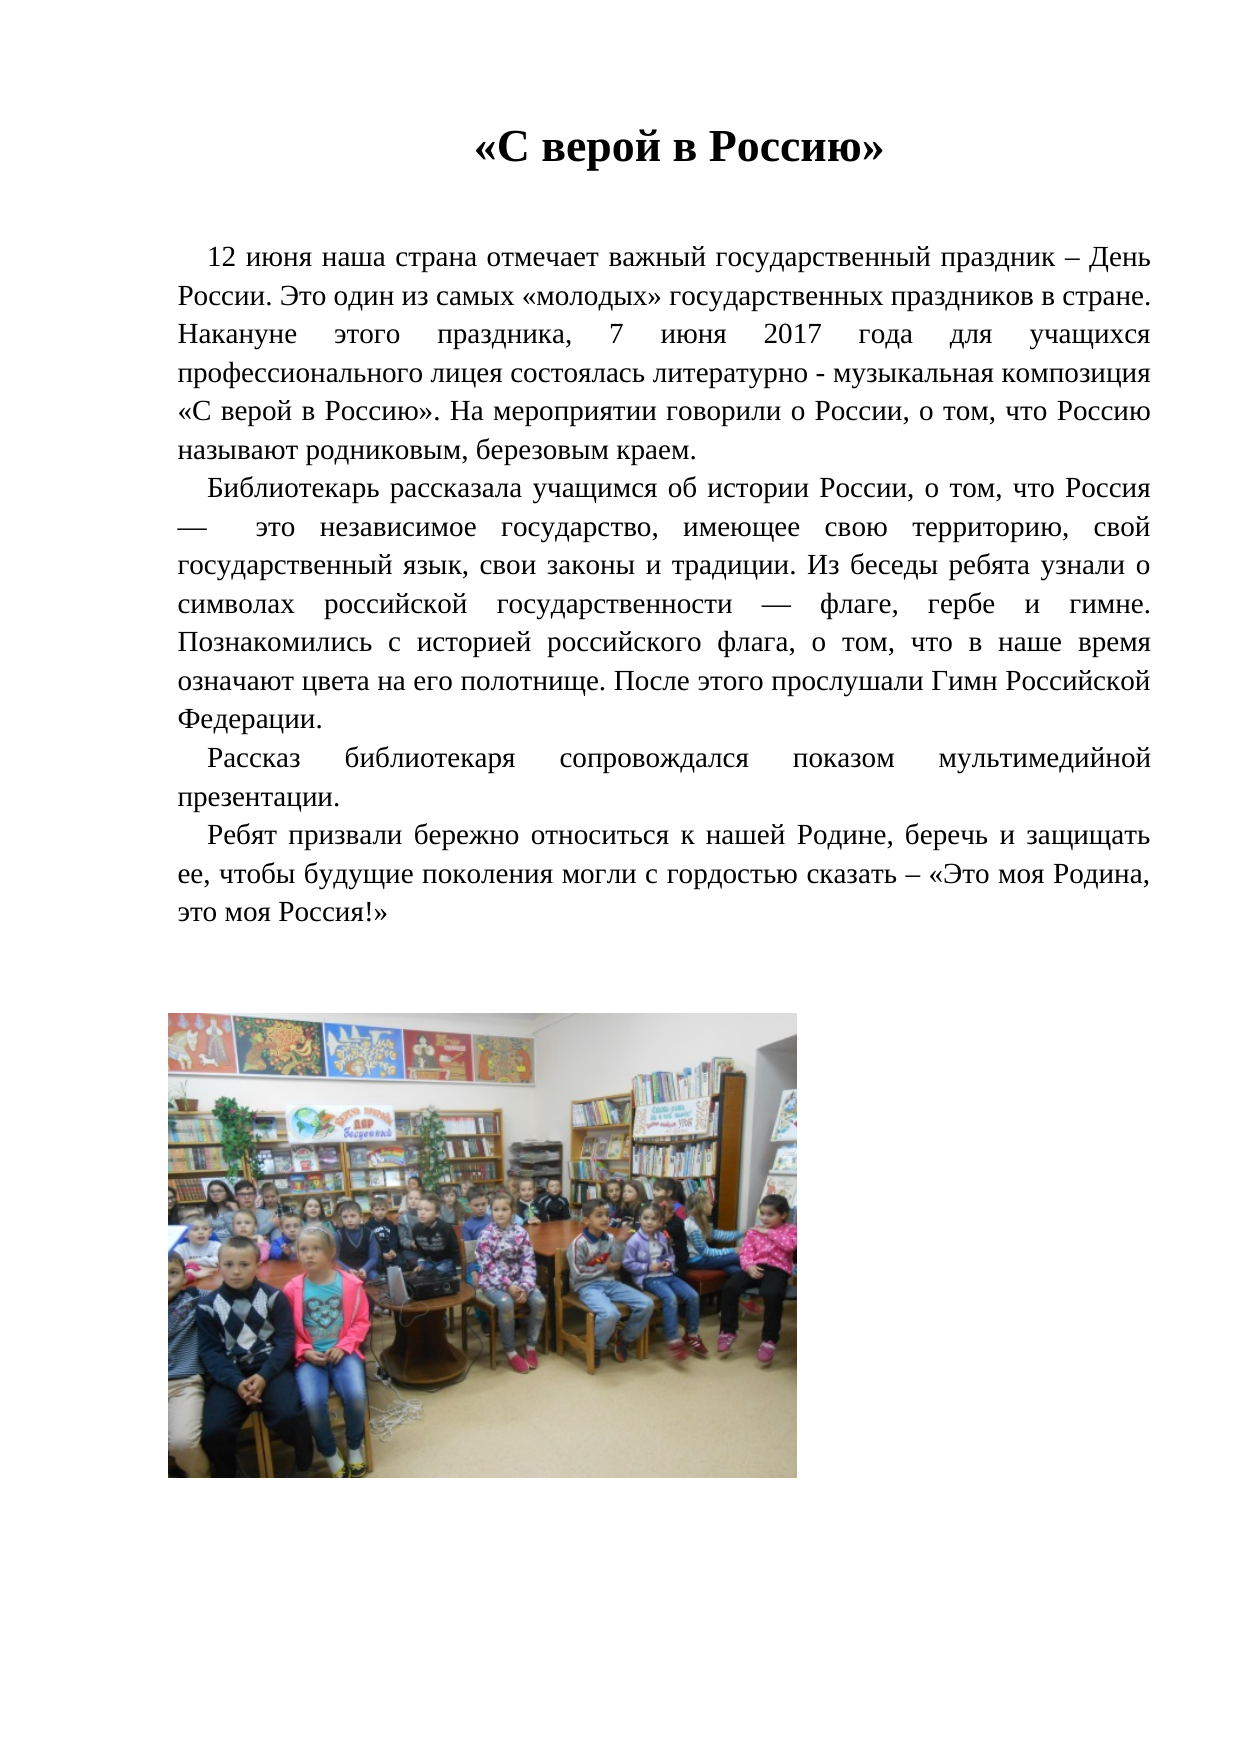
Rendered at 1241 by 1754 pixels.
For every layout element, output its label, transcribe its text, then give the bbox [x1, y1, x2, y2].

text Ребят призвали бережно относиться к нашей Родине, беречь и защищать ее, чтобы будущие поколения могли с гордостью сказать – «Это моя Родина, это моя Россия!» [177, 817, 1152, 928]
text Накануне этого праздника, 7 июня 2017 года для учащихся профессионального лицея состоялась литературно - музыкальная композиция «С верой в Россию». На мероприятии говорили о России, о том, что Россию называют родниковым, березовым краем. [177, 316, 1152, 465]
picture [165, 1013, 797, 1476]
text Библиотекарь рассказала учащимся об истории России, о том, что Россия — это независимое государство, имеющее свою территорию, свой государственный язык, свои законы и традиции. Из беседы ребята узнали о символах российской государственности — флаге, гербе и гимне. Познакомились с историей российского флага, о том, что в наше время означают цвета на его полотнище. После этого прослушали Гимн Российской Федерации. [177, 470, 1152, 735]
text «С верой в Россию» [177, 118, 1152, 171]
text Рассказ библиотекаря сопровождался показом мультимедийной презентации. [177, 740, 1152, 812]
text 12 июня наша страна отмечает важный государственный праздник – День России. Это один из самых «молодых» государственных праздников в стране. [177, 239, 1152, 311]
